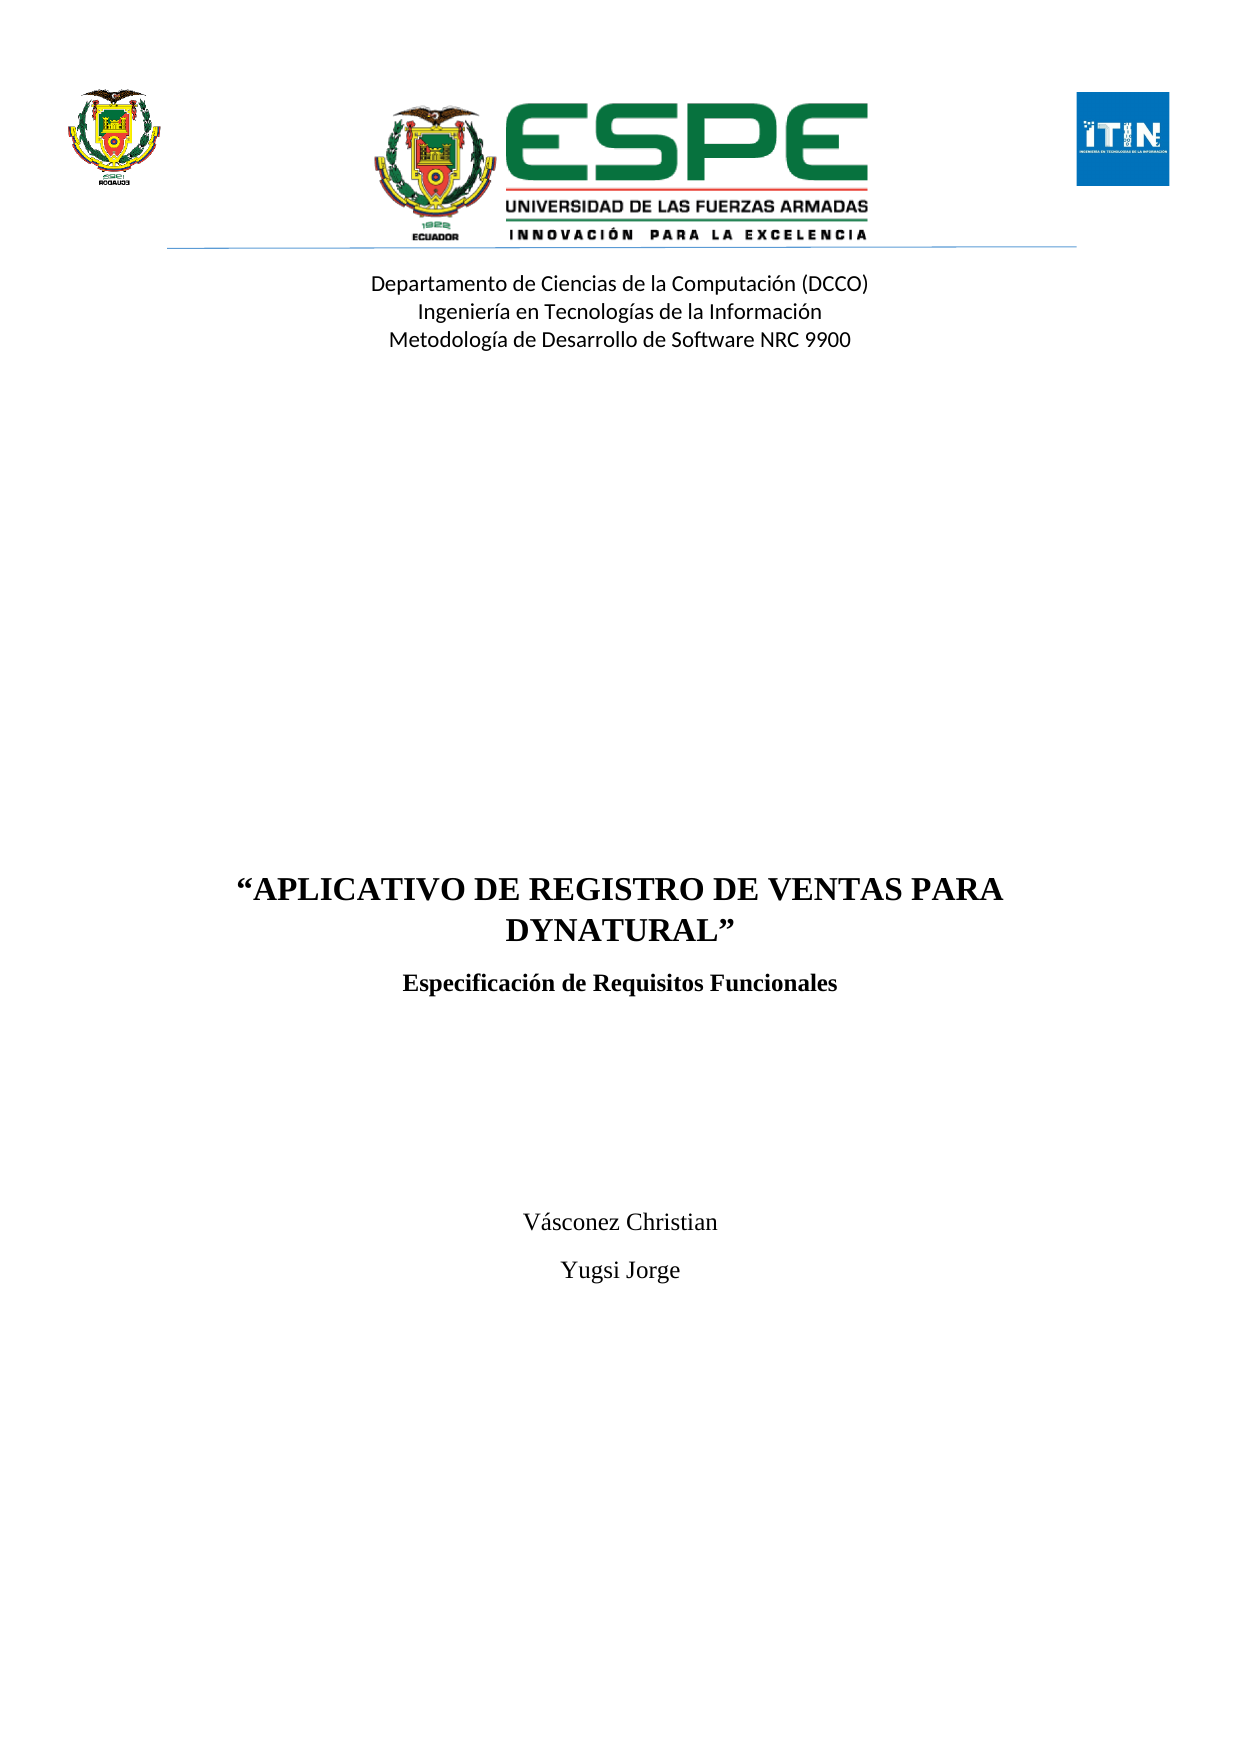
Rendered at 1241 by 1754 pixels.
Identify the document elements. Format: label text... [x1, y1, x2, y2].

picture [359, 73, 882, 270]
text Yugsi Jorge [177, 1255, 1063, 1283]
text Vásconez Christian [177, 1207, 1063, 1236]
picture [1076, 92, 1170, 186]
picture [61, 88, 168, 185]
text Especificación de Requisitos Funcionales [177, 968, 1063, 997]
text “APLICATIVO DE REGISTRO DE VENTAS PARA DYNATURAL” [177, 869, 1063, 949]
